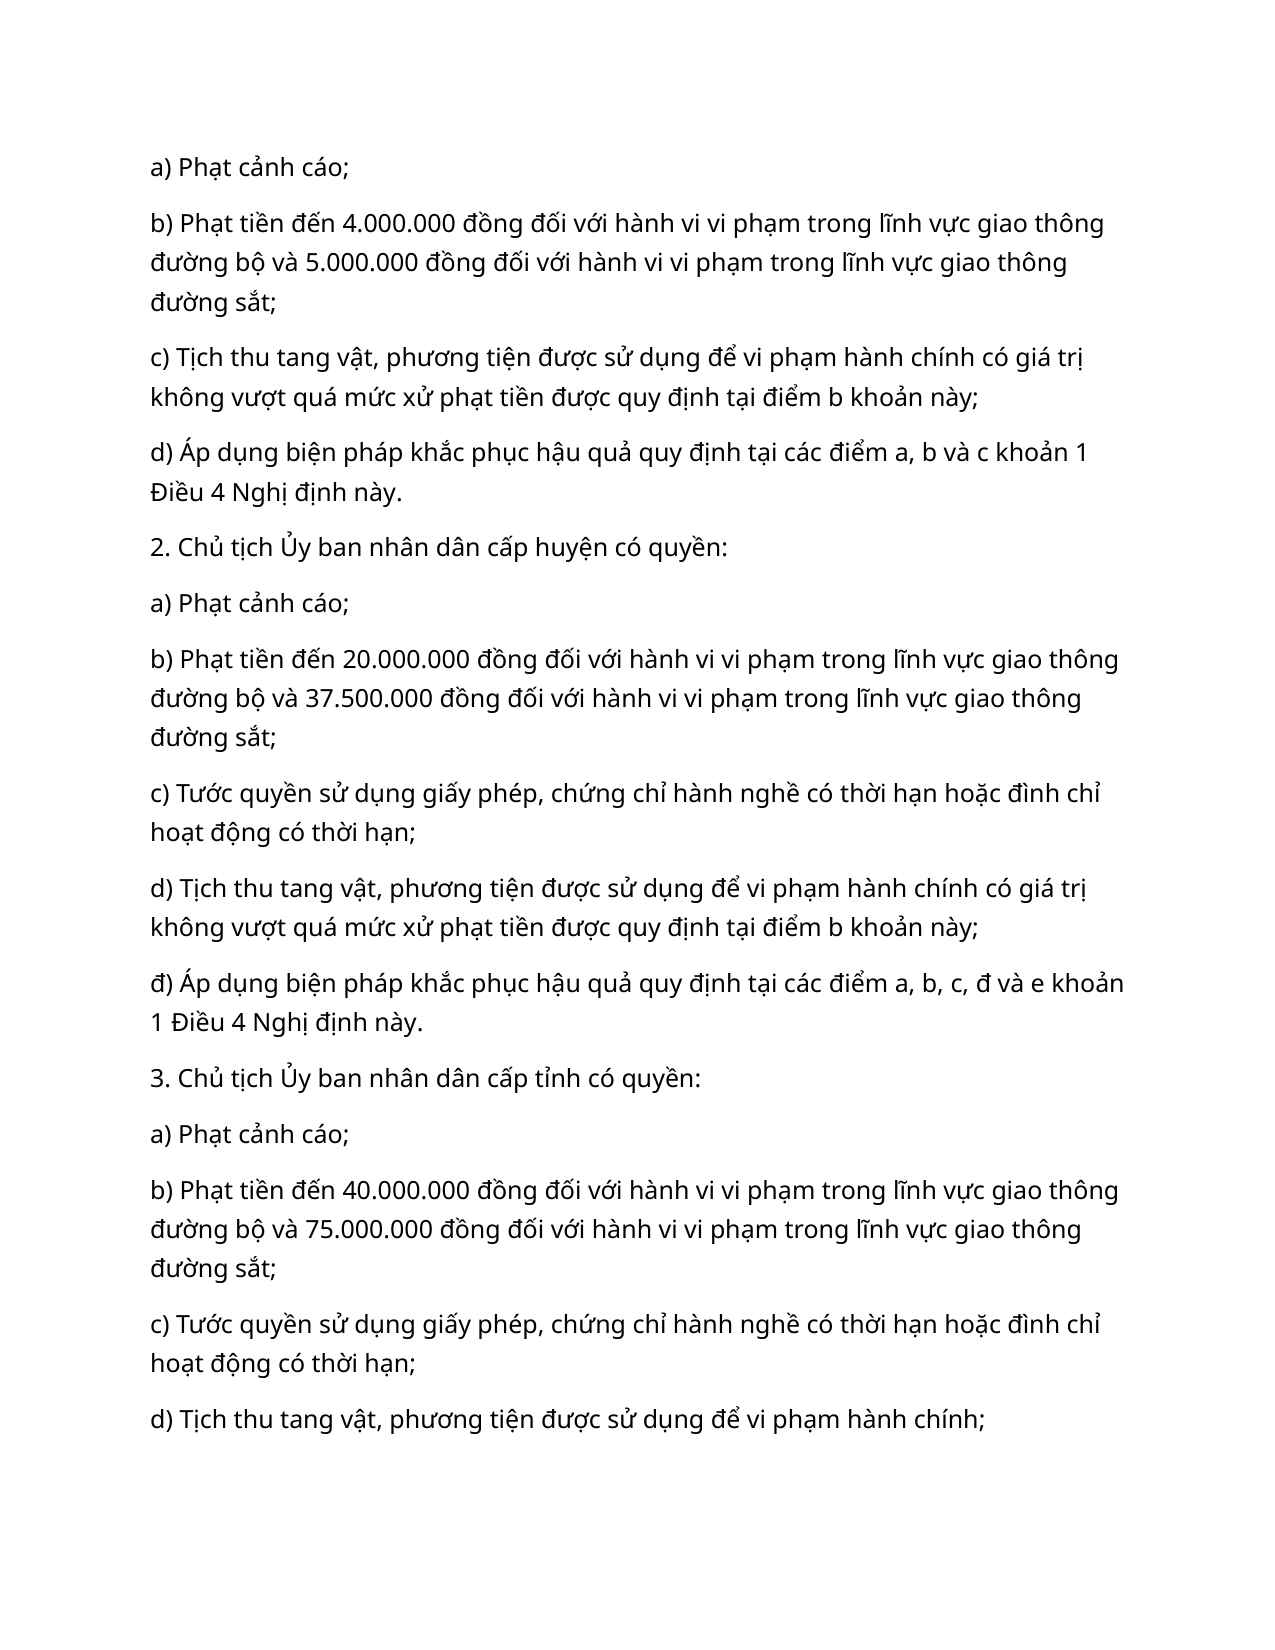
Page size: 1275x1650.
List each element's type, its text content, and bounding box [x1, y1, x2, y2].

text c) Tước quyền sử dụng giấy phép, chứng chỉ hành nghề có thời hạn hoặc đình chỉ hoạt động có thời hạn; [150, 1307, 1125, 1380]
text 2. Chủ tịch Ủy ban nhân dân cấp huyện có quyền: [150, 530, 1125, 564]
text 3. Chủ tịch Ủy ban nhân dân cấp tỉnh có quyền: [150, 1061, 1125, 1095]
text d) Áp dụng biện pháp khắc phục hậu quả quy định tại các điểm a, b và c khoản 1 Điều 4 Nghị định này. [150, 435, 1125, 508]
text b) Phạt tiền đến 4.000.000 đồng đối với hành vi vi phạm trong lĩnh vực giao thông đường bộ và 5.000.000 đồng đối với hành vi vi phạm trong lĩnh vực giao thông đường sắt; [150, 206, 1125, 318]
text đ) Áp dụng biện pháp khắc phục hậu quả quy định tại các điểm a, b, c, đ và e khoản 1 Điều 4 Nghị định này. [150, 966, 1125, 1039]
text d) Tịch thu tang vật, phương tiện được sử dụng để vi phạm hành chính có giá trị không vượt quá mức xử phạt tiền được quy định tại điểm b khoản này; [150, 871, 1125, 944]
text c) Tịch thu tang vật, phương tiện được sử dụng để vi phạm hành chính có giá trị không vượt quá mức xử phạt tiền được quy định tại điểm b khoản này; [150, 340, 1125, 413]
text c) Tước quyền sử dụng giấy phép, chứng chỉ hành nghề có thời hạn hoặc đình chỉ hoạt động có thời hạn; [150, 776, 1125, 849]
text b) Phạt tiền đến 20.000.000 đồng đối với hành vi vi phạm trong lĩnh vực giao thông đường bộ và 37.500.000 đồng đối với hành vi vi phạm trong lĩnh vực giao thông đường sắt; [150, 642, 1125, 754]
text d) Tịch thu tang vật, phương tiện được sử dụng để vi phạm hành chính; [150, 1402, 1125, 1436]
text a) Phạt cảnh cáo; [150, 150, 1125, 184]
text a) Phạt cảnh cáo; [150, 586, 1125, 620]
text b) Phạt tiền đến 40.000.000 đồng đối với hành vi vi phạm trong lĩnh vực giao thông đường bộ và 75.000.000 đồng đối với hành vi vi phạm trong lĩnh vực giao thông đường sắt; [150, 1172, 1125, 1285]
text a) Phạt cảnh cáo; [150, 1117, 1125, 1151]
